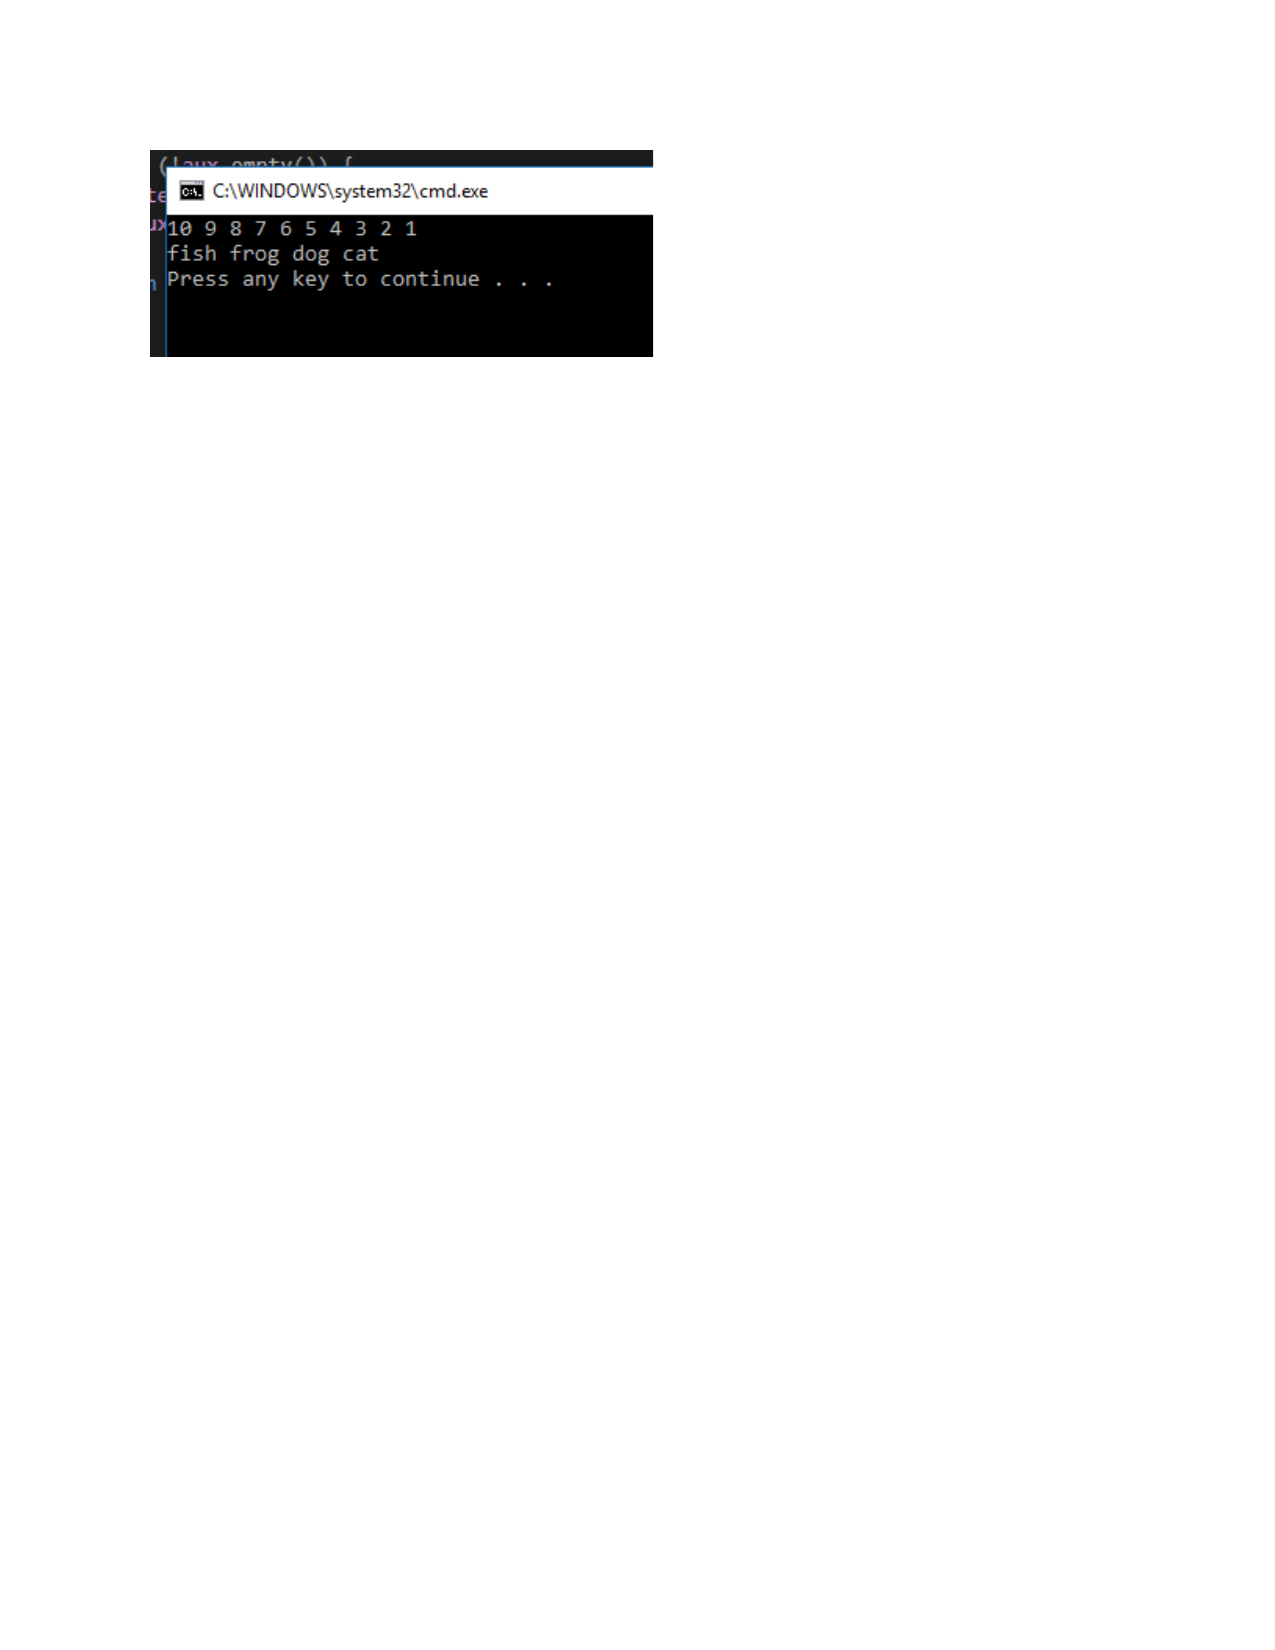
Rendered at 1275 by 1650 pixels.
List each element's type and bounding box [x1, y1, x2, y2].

picture [150, 150, 654, 357]
